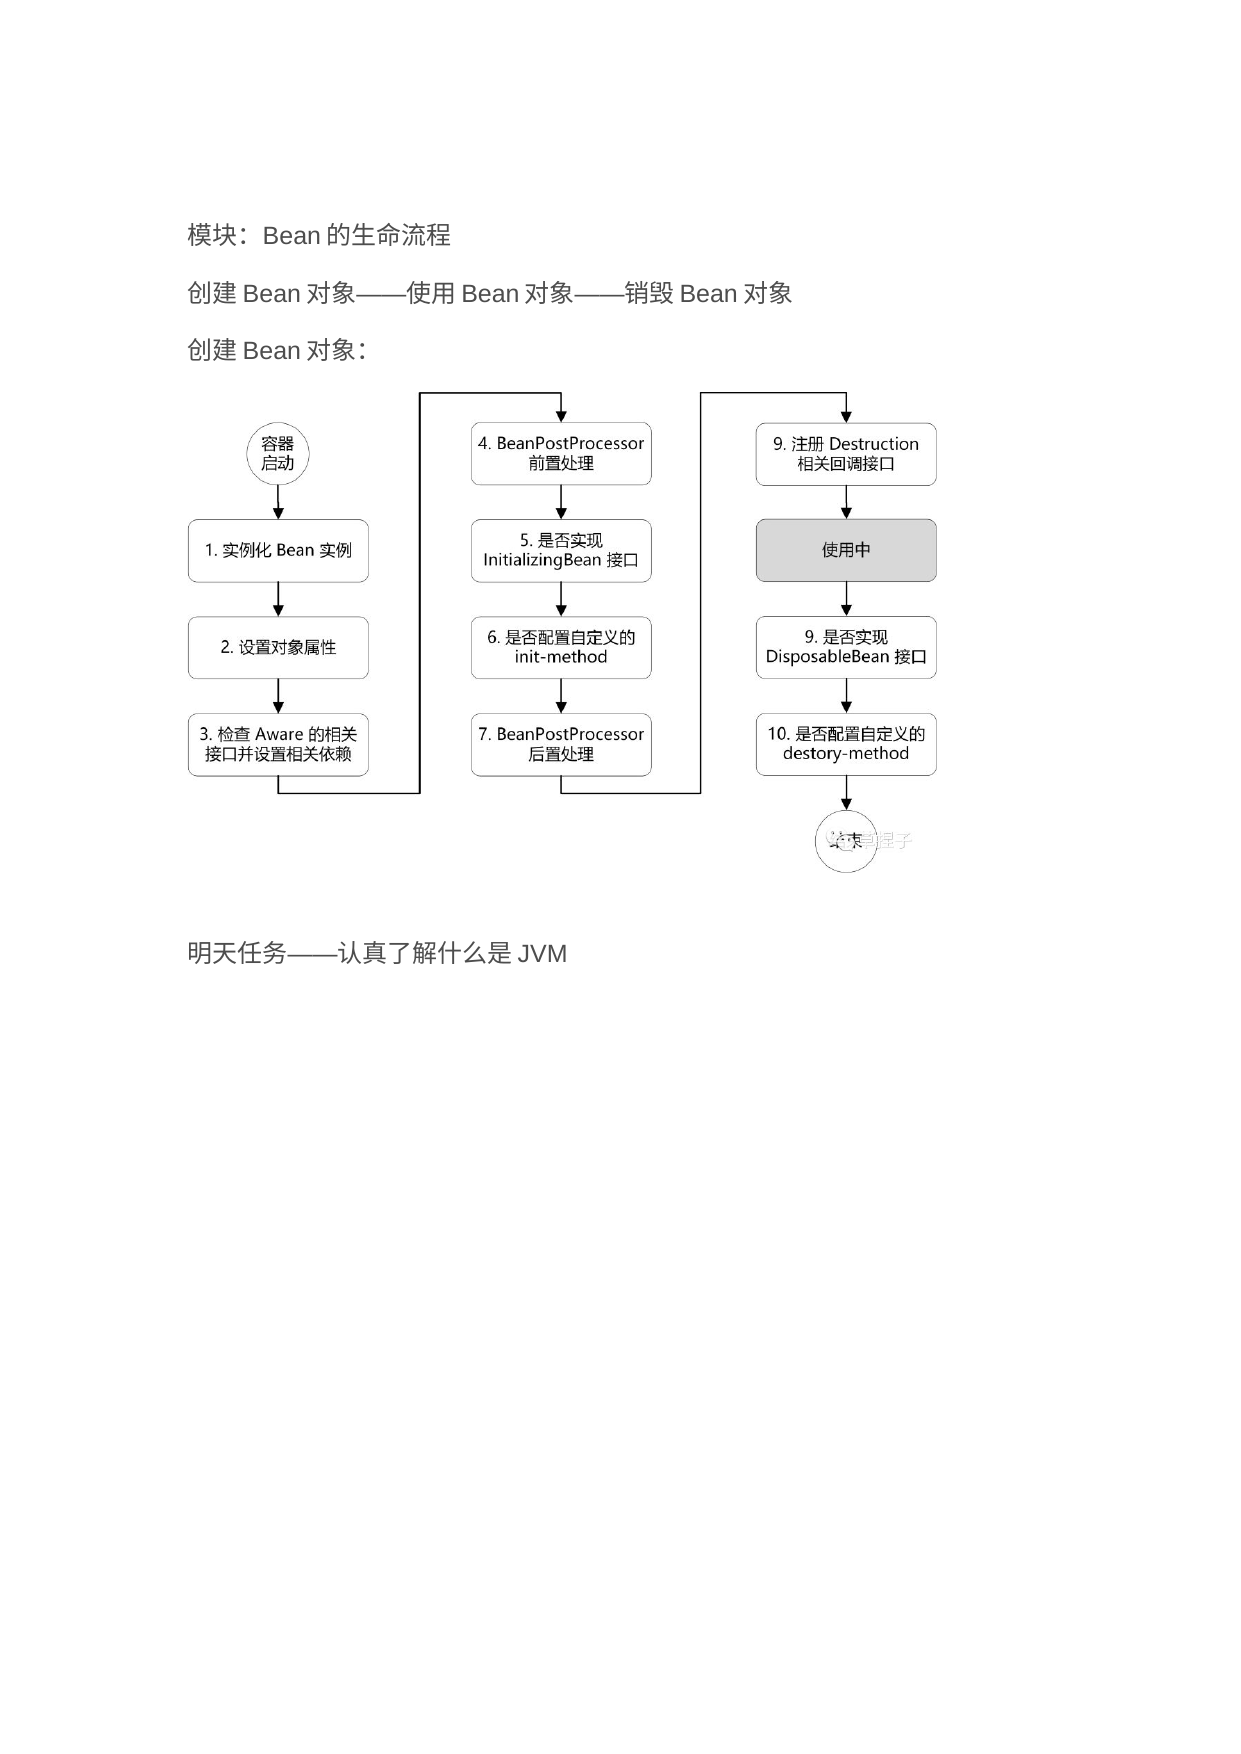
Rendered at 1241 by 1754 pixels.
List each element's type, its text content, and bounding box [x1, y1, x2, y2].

text 创建Bean对象——使用Bean对象——销毁Bean对象 [187, 277, 1053, 309]
text 明天任务——认真了解什么是JVM [187, 937, 1053, 969]
text 模块：Bean的生命流程 [187, 219, 1053, 252]
text 创建Bean对象： [187, 334, 1053, 367]
picture [187, 392, 937, 873]
